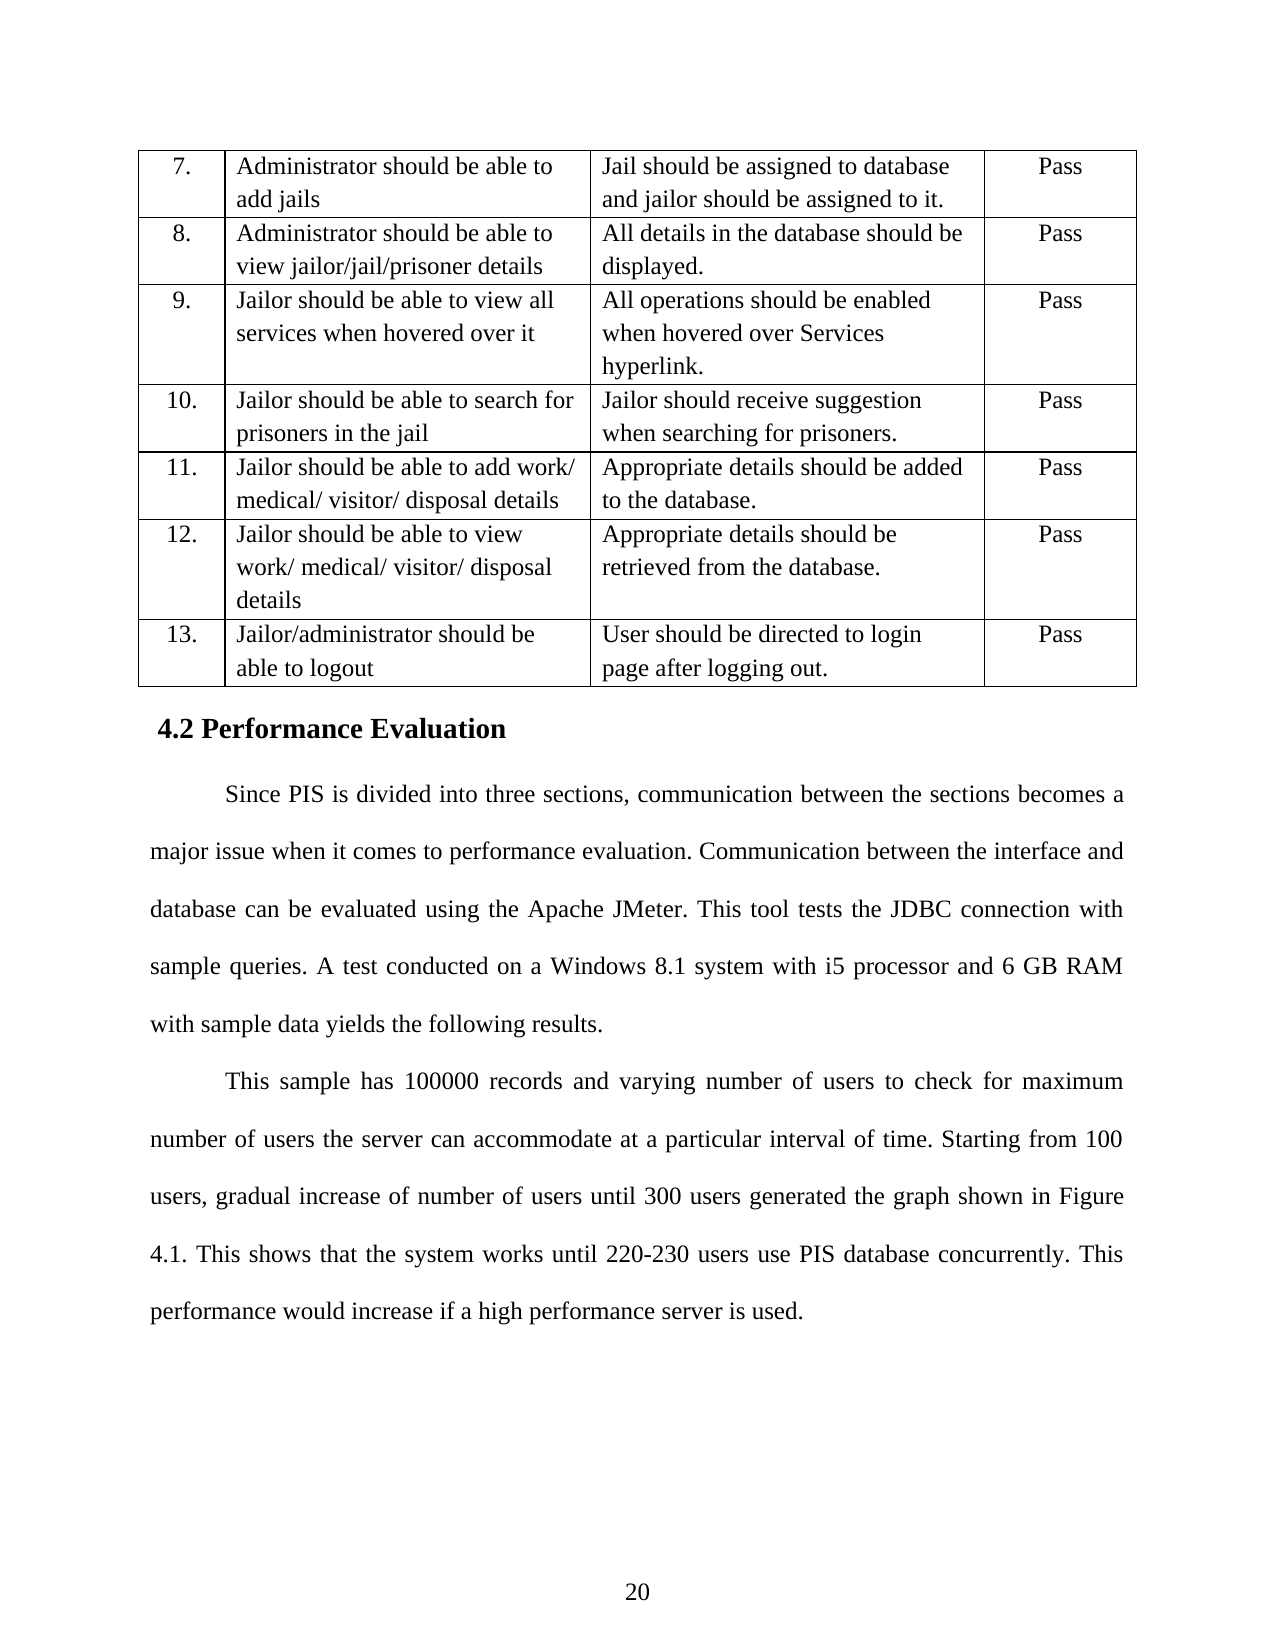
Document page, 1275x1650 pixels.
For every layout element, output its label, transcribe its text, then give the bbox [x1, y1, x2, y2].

text Since PIS is divided into three sections, communication between the sections becomes a major issue when it comes to performance evaluation. Communication between the interface and database can be evaluated using the Apache JMeter. This tool tests the JDBC connection with sample queries. A test conducted on a Windows 8.1 system with i5 processor and 6 GB RAM with sample data yields the following results. [150, 779, 1125, 1037]
table_cell Jailor should be able to view work/ medical/ visitor/ disposal details [226, 520, 590, 618]
table_cell Pass [985, 218, 1136, 284]
table_cell All details in the database should be displayed. [591, 218, 984, 284]
table_cell Pass [985, 151, 1136, 217]
table_cell Jail should be assigned to database and jailor should be assigned to it. [591, 151, 984, 217]
table_cell Pass [985, 520, 1136, 618]
table_cell Jailor/administrator should be able to logout [226, 620, 590, 686]
table_cell 9. [139, 285, 224, 384]
subtitle 4.2 Performance Evaluation [150, 712, 1125, 745]
table_cell Administrator should be able to add jails [226, 151, 590, 217]
table_cell Pass [985, 385, 1136, 451]
table_cell Jailor should be able to view all services when hovered over it [226, 285, 590, 384]
table_cell Pass [985, 285, 1136, 384]
table_cell 8. [139, 218, 224, 284]
table_cell Administrator should be able to view jailor/jail/prisoner details [226, 218, 590, 284]
table_cell Jailor should be able to add work/ medical/ visitor/ disposal details [226, 453, 590, 518]
table_cell 12. [139, 520, 224, 618]
table_cell 11. [139, 453, 224, 518]
table_cell Jailor should receive suggestion when searching for prisoners. [591, 385, 984, 451]
table_cell Appropriate details should be retrieved from the database. [591, 520, 984, 618]
table_cell 10. [139, 385, 224, 451]
table_cell Pass [985, 620, 1136, 686]
table_cell Jailor should be able to search for prisoners in the jail [226, 385, 590, 451]
table_cell All operations should be enabled when hovered over Services hyperlink. [591, 285, 984, 384]
text This sample has 100000 records and varying number of users to check for maximum number of users the server can accommodate at a particular interval of time. Starting from 100 users, gradual increase of number of users until 300 users generated the graph shown in Figure 4.1. This shows that the system works until 220-230 users use PIS database concurrently. This performance would increase if a high performance server is used. [150, 1066, 1125, 1325]
table_cell Pass [985, 453, 1136, 518]
table_cell 13. [139, 620, 224, 686]
table_cell Appropriate details should be added to the database. [591, 453, 984, 518]
table_cell 7. [139, 151, 224, 217]
table_cell User should be directed to login page after logging out. [591, 620, 984, 686]
